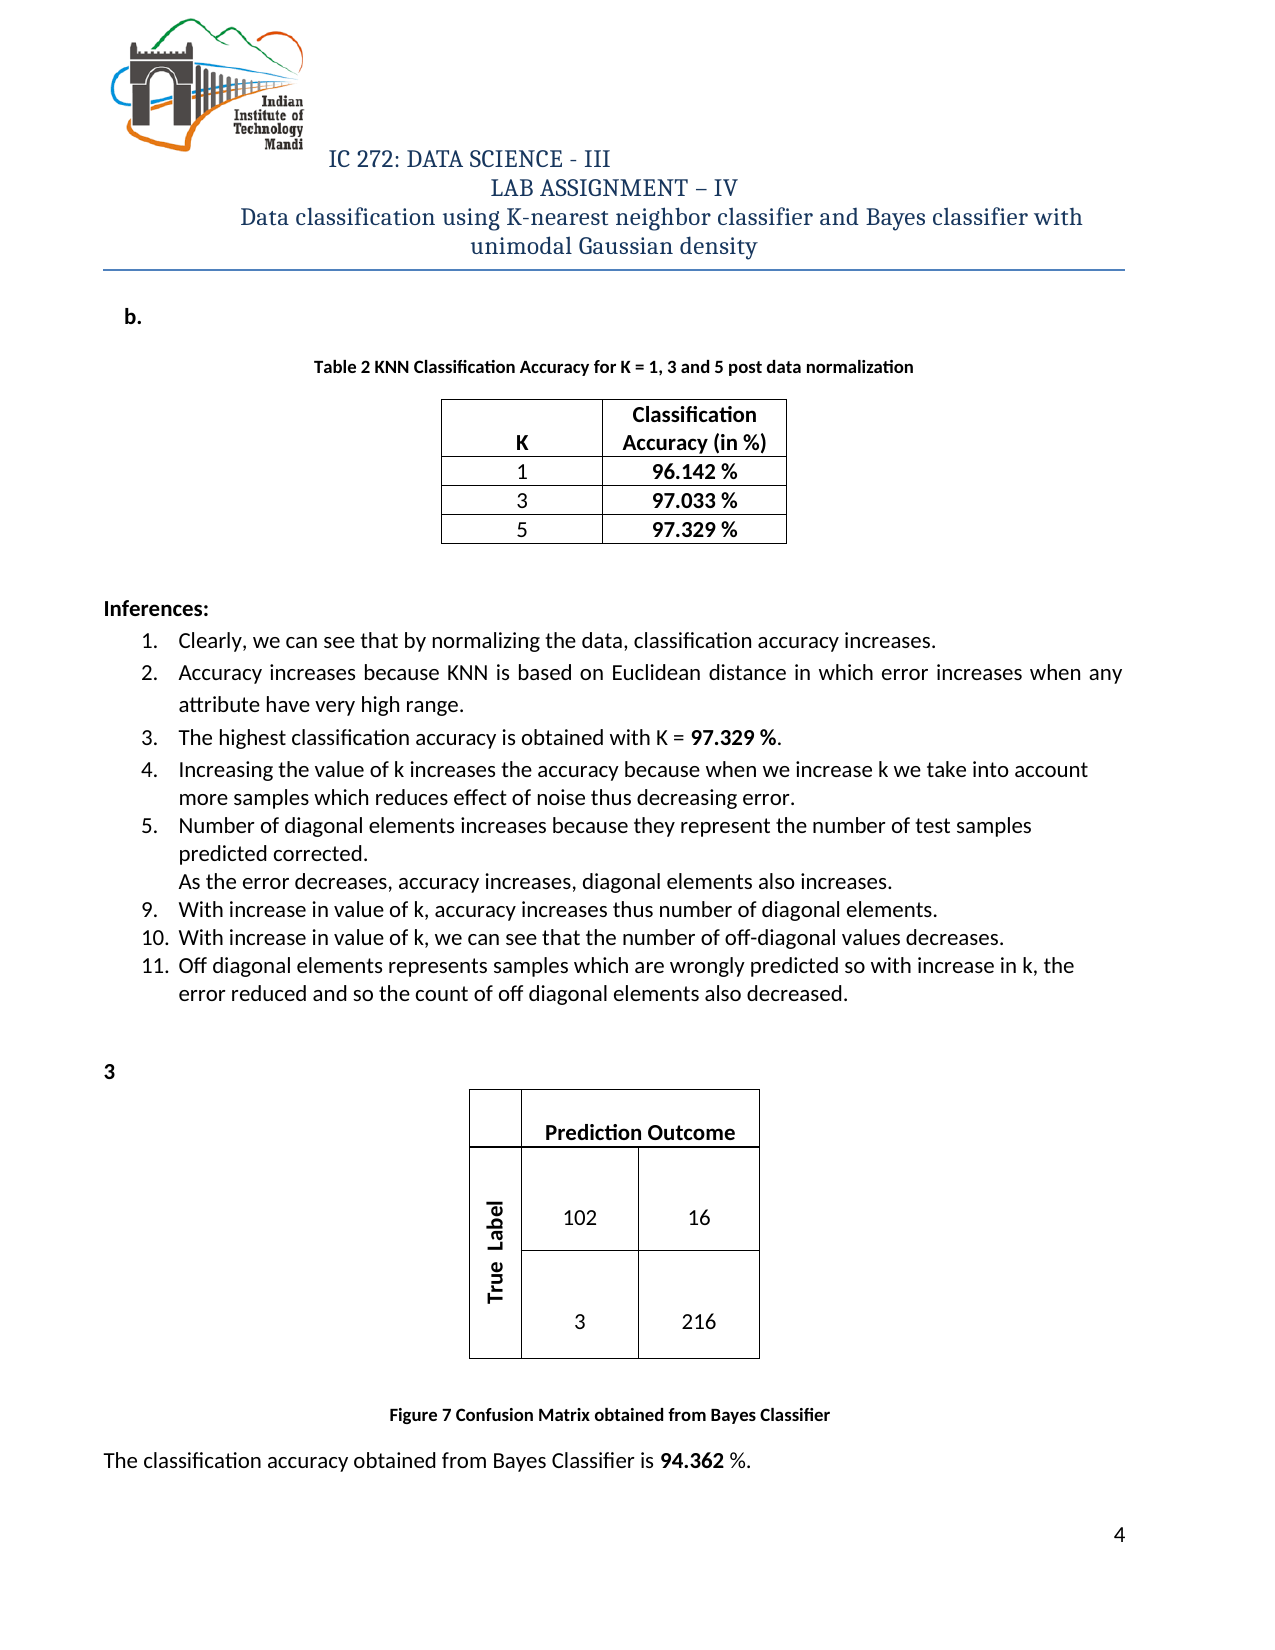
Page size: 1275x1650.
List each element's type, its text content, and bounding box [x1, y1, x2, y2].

table_cell 102 [522, 1148, 638, 1250]
table_header Prediction Outcome [522, 1090, 759, 1146]
list Increasing the value of k increases the accuracy because when we increase k we take into account more samples which reduces effect of noise thus decreasing error. [141, 755, 1125, 811]
table_cell 216 [639, 1251, 759, 1358]
picture [103, 0, 313, 168]
list The highest classification accuracy is obtained with K = 97.329 %. [141, 723, 1125, 751]
list With increase in value of k, accuracy increases thus number of diagonal elements. [141, 895, 1125, 923]
table_header K [442, 400, 602, 456]
table_cell 16 [639, 1148, 759, 1250]
subtitle Inferences: [103, 594, 1125, 622]
list Accuracy increases because KNN is based on Euclidean distance in which error increases when any attribute have very high range. [141, 658, 1125, 719]
list Clearly, we can see that by normalizing the data, classification accuracy increases. [141, 626, 1125, 654]
list Off diagonal elements represents samples which are wrongly predicted so with increase in k, the error reduced and so the count of off diagonal elements also decreased. [141, 951, 1125, 1007]
table_cell 3 [442, 486, 602, 514]
table_header Classification Accuracy (in %) [603, 400, 786, 456]
table_cell 1 [442, 457, 602, 485]
table_cell 97.033 % [603, 486, 786, 514]
list With increase in value of k, we can see that the number of off-diagonal values decreases. [141, 923, 1125, 951]
text Figure 7 Confusion Matrix obtained from Bayes Classifier [103, 1403, 1125, 1426]
table_cell True Label [470, 1148, 521, 1358]
table_cell 97.329 % [603, 515, 786, 543]
list Number of diagonal elements increases because they represent the number of test samples predicted corrected. [141, 811, 1125, 867]
text Table 2 KNN Classification Accuracy for K = 1, 3 and 5 post data normalization [103, 355, 1125, 378]
table_header [470, 1090, 521, 1146]
list As the error decreases, accuracy increases, diagonal elements also increases. [178, 867, 1125, 895]
table_cell 96.142 % [603, 457, 786, 485]
text The classification accuracy obtained from Bayes Classifier is 94.362 %. [103, 1447, 1125, 1475]
text b. [103, 302, 1125, 330]
table_cell 3 [522, 1251, 638, 1358]
table_cell 5 [442, 515, 602, 543]
